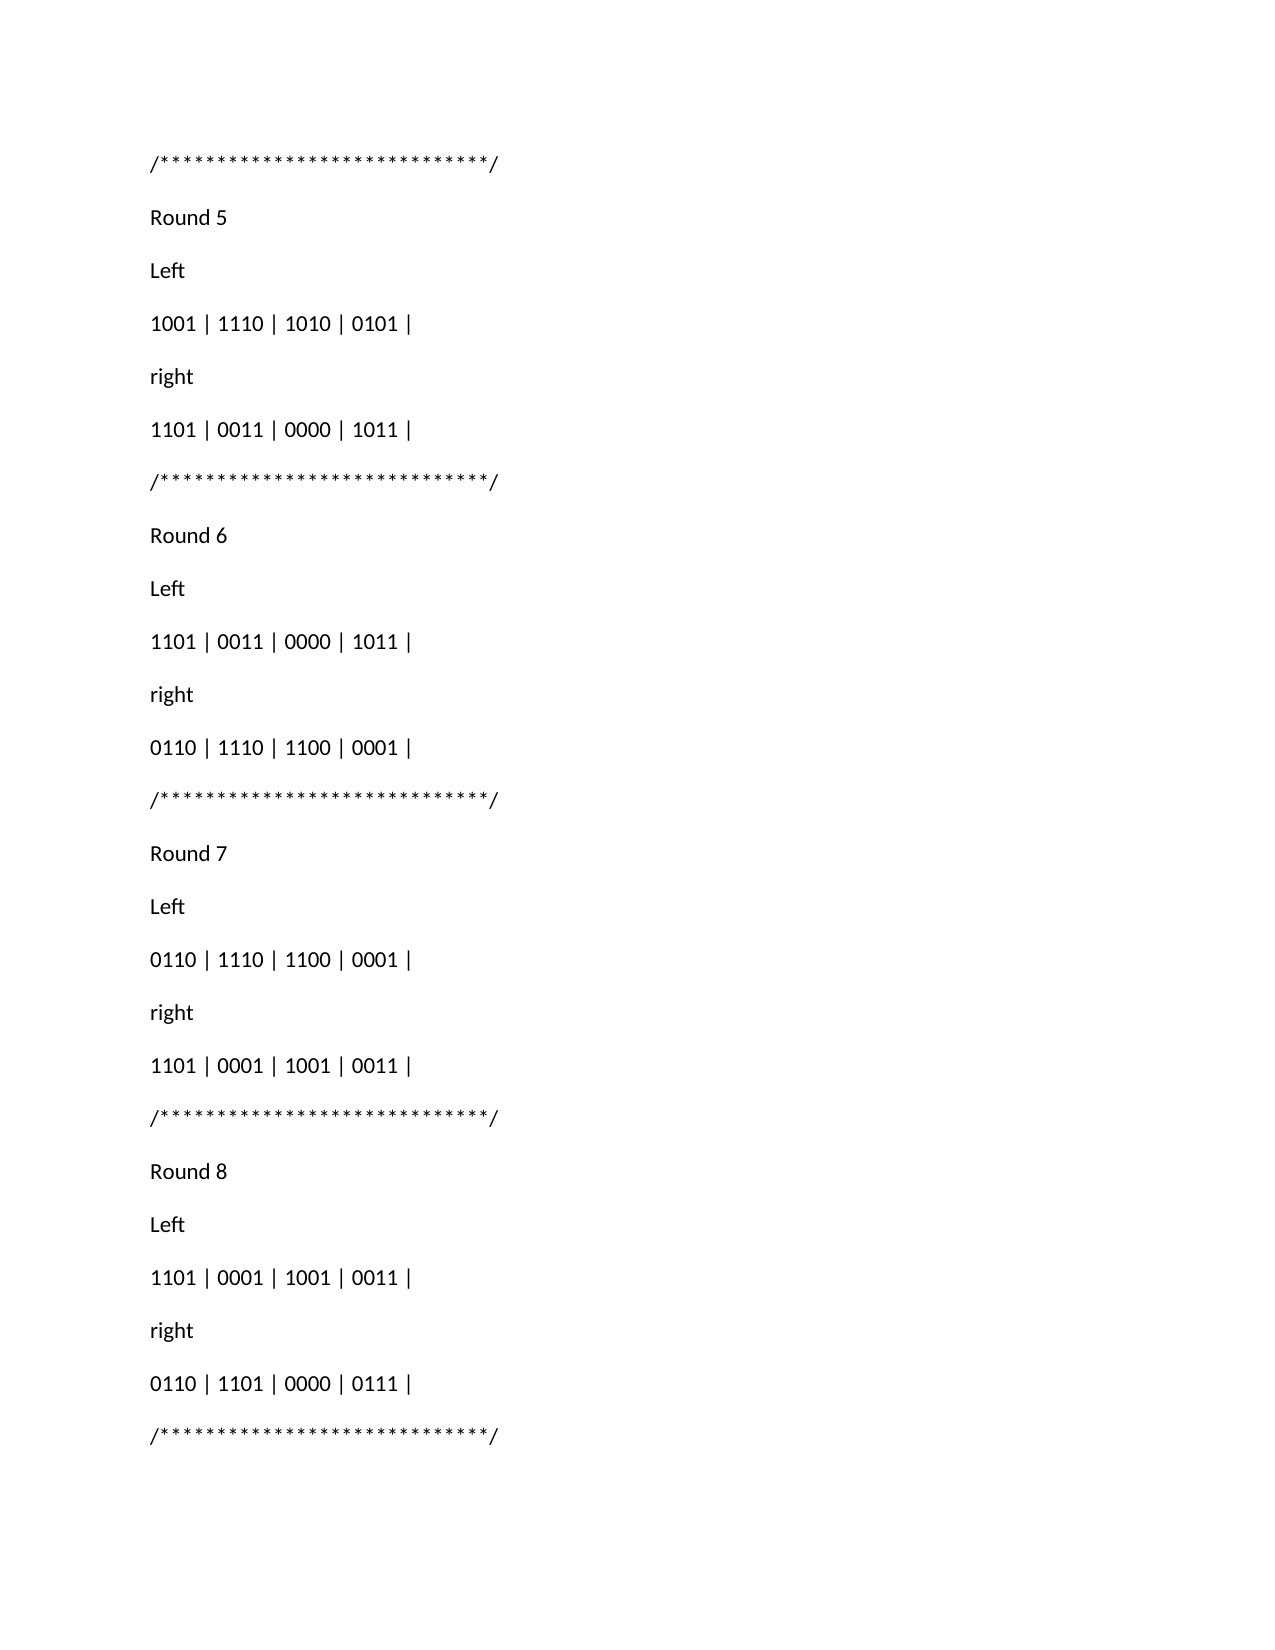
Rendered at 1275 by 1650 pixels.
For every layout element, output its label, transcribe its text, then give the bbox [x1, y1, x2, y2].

text Left [150, 1210, 1125, 1238]
text Left [150, 574, 1125, 602]
text 1101 | 0011 | 0000 | 1011 | [150, 627, 1125, 655]
text Round 5 [150, 203, 1125, 231]
text Round 6 [150, 521, 1125, 549]
text 1001 | 1110 | 1010 | 0101 | [150, 309, 1125, 337]
text Round 8 [150, 1157, 1125, 1185]
text right [150, 998, 1125, 1026]
text Left [150, 892, 1125, 920]
text /*****************************/ [150, 1422, 1125, 1451]
text /*****************************/ [150, 786, 1125, 814]
text Left [150, 256, 1125, 284]
text /*****************************/ [150, 468, 1125, 496]
text right [150, 1316, 1125, 1344]
text right [150, 680, 1125, 708]
text 0110 | 1101 | 0000 | 0111 | [150, 1369, 1125, 1397]
text right [150, 362, 1125, 390]
text /*****************************/ [150, 150, 1125, 178]
text 1101 | 0001 | 1001 | 0011 | [150, 1263, 1125, 1291]
text 1101 | 0001 | 1001 | 0011 | [150, 1051, 1125, 1079]
text /*****************************/ [150, 1104, 1125, 1132]
text 0110 | 1110 | 1100 | 0001 | [150, 733, 1125, 761]
text Round 7 [150, 839, 1125, 867]
text 0110 | 1110 | 1100 | 0001 | [150, 945, 1125, 973]
text 1101 | 0011 | 0000 | 1011 | [150, 415, 1125, 443]
